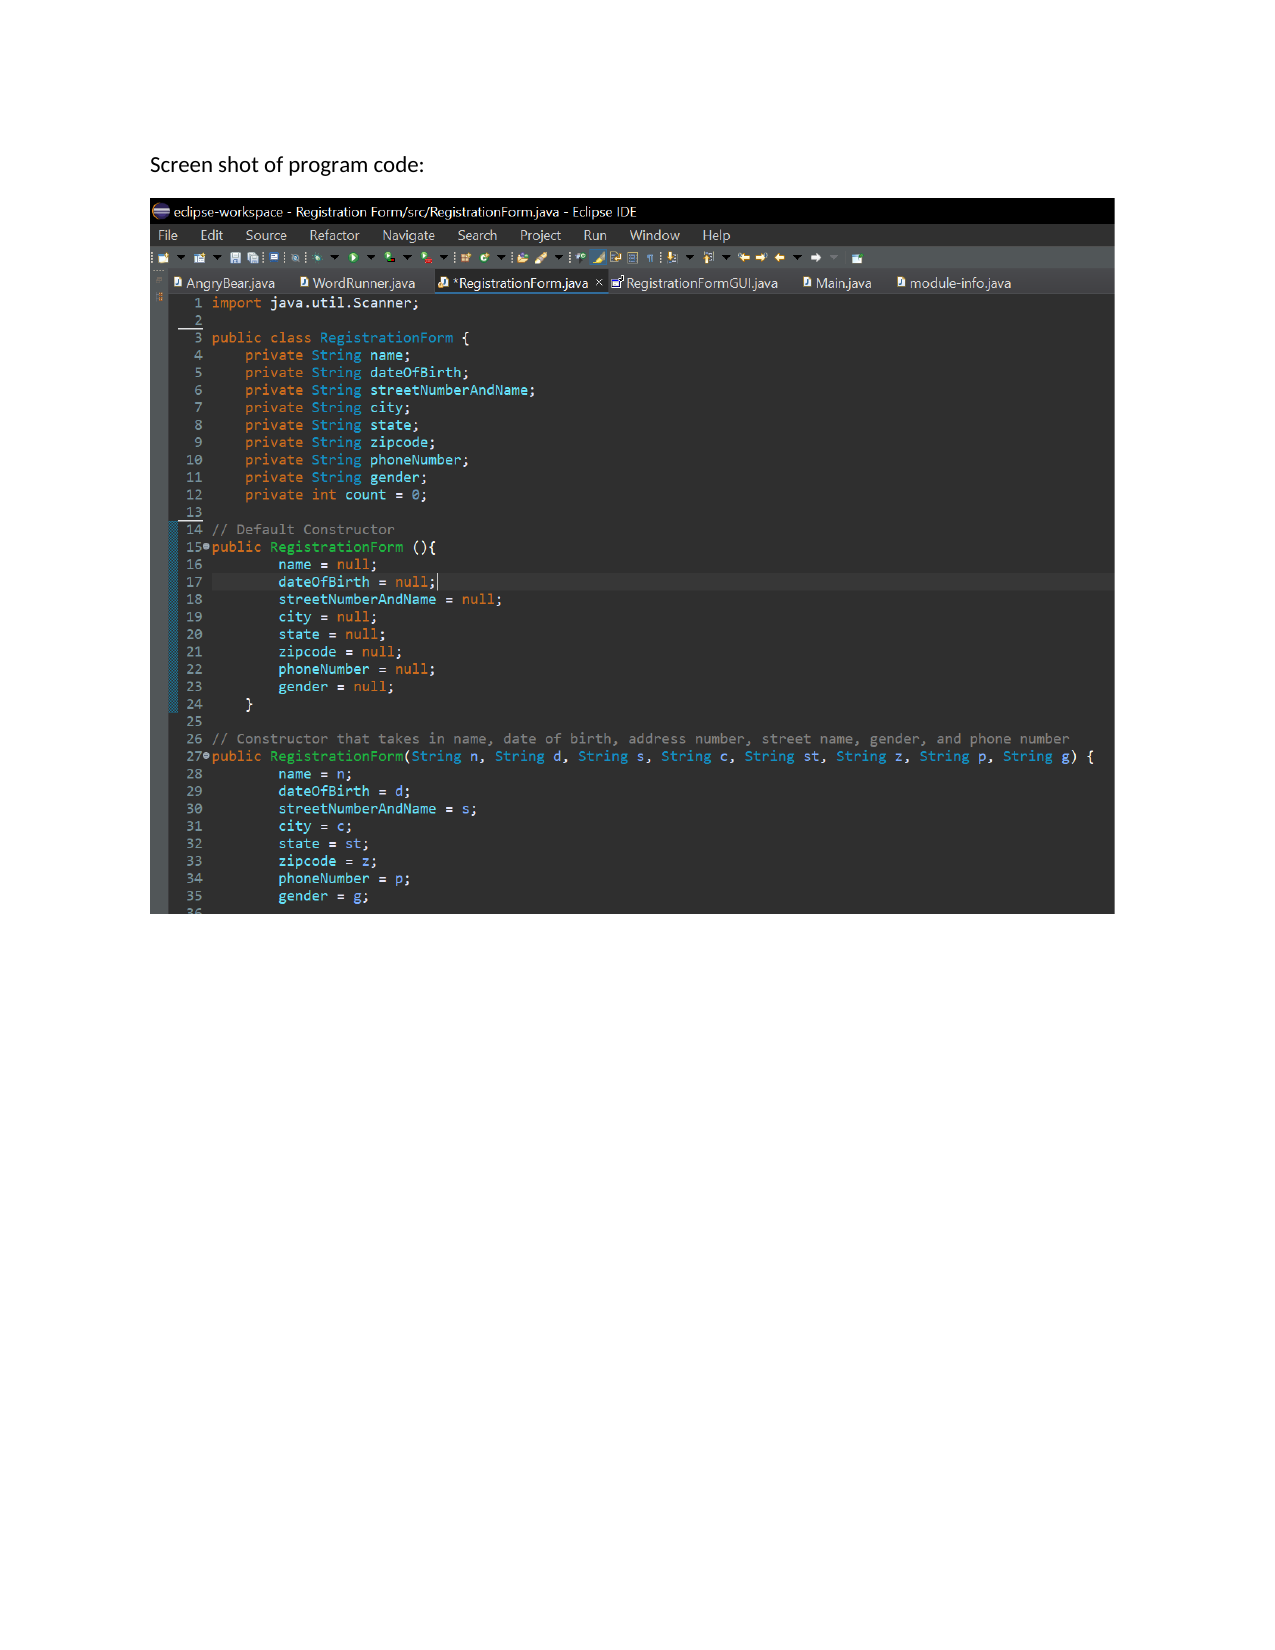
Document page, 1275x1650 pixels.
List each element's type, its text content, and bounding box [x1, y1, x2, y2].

text Screen shot of program code: [150, 150, 1125, 178]
picture [150, 198, 1115, 914]
